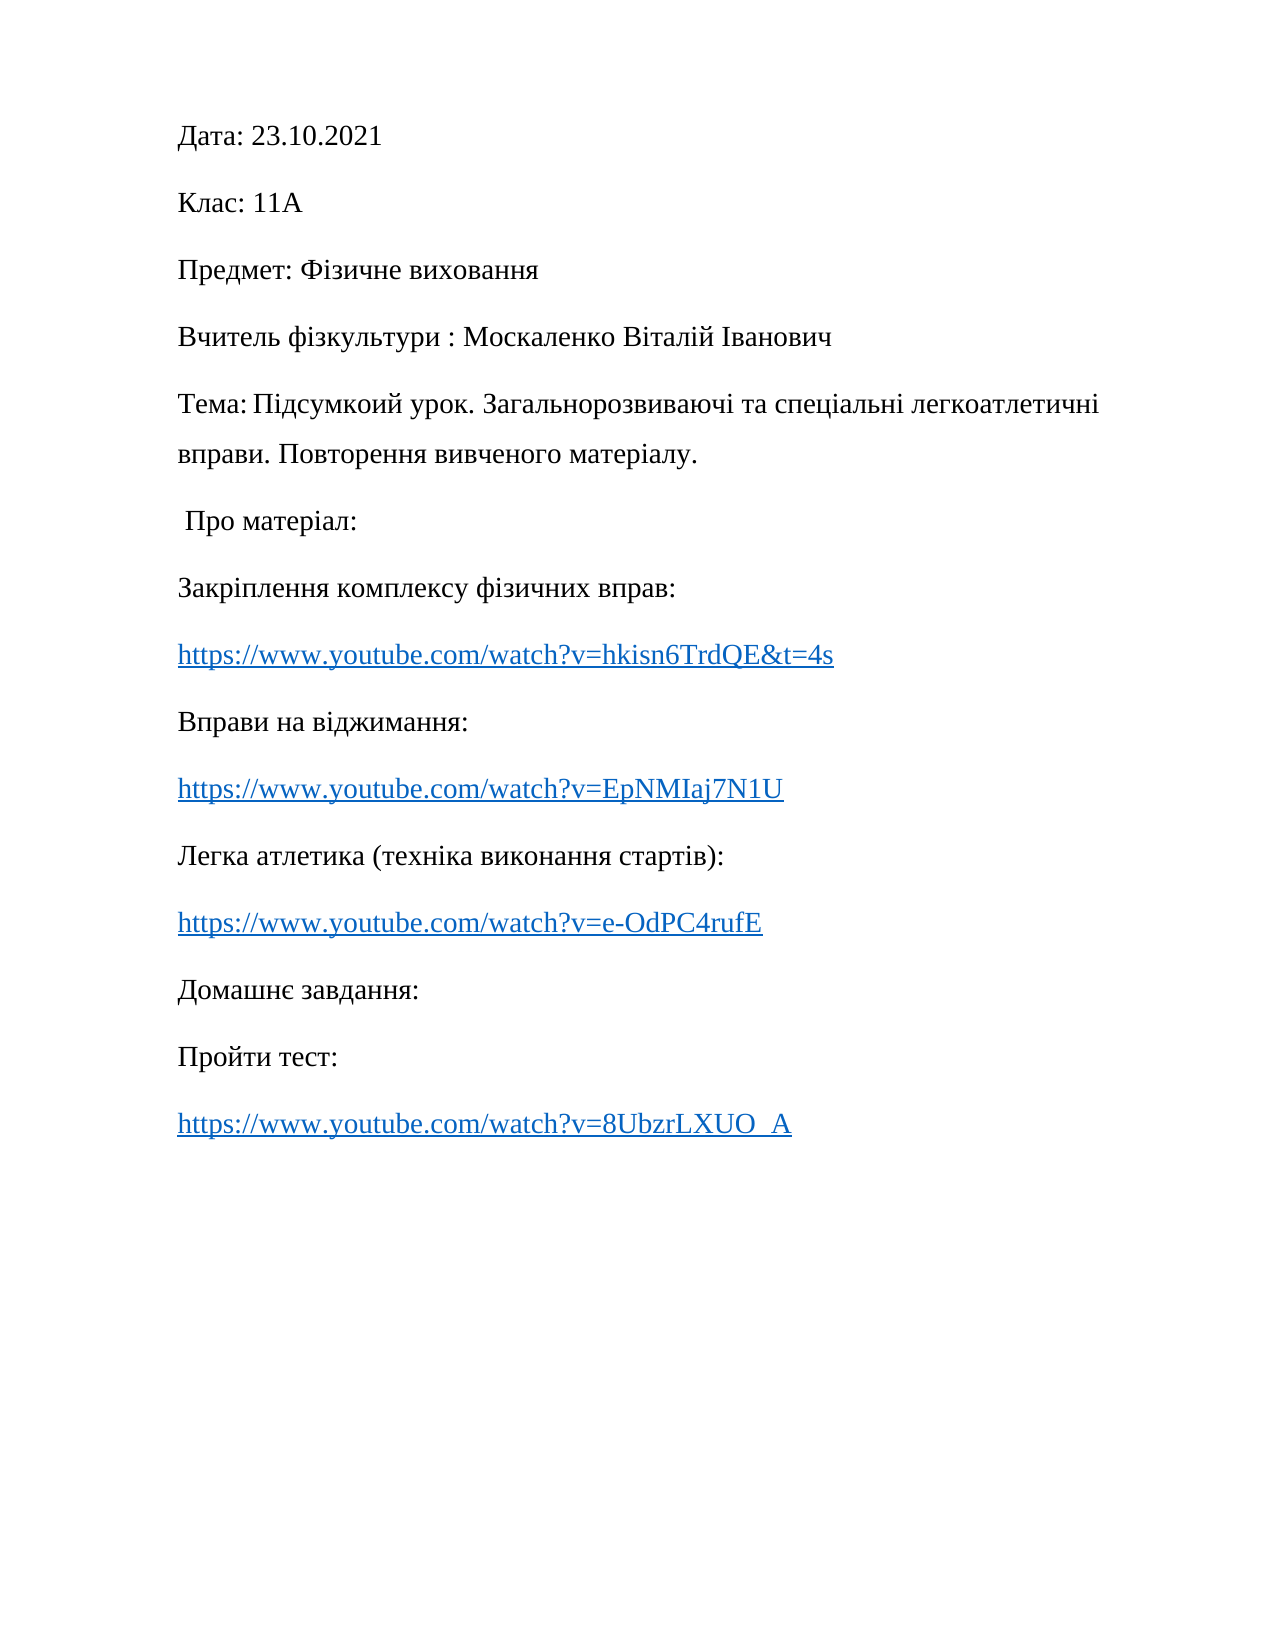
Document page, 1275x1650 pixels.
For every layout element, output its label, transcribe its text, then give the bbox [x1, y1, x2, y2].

text Предмет: Фізичне виховання [177, 252, 1186, 286]
text Закріплення комплексу фізичних вправ: [177, 570, 1186, 604]
text Вчитель фізкультури : Москаленко Віталій Іванович [177, 319, 1186, 353]
text Клас: 11А [177, 185, 1186, 219]
text Дата: 23.10.2021 [177, 118, 1186, 152]
text Вправи на віджимання: [177, 704, 1186, 738]
text https://www.youtube.com/watch?v=hkisn6TrdQE&t=4s [177, 637, 1186, 671]
text https://www.youtube.com/watch?v=8UbzrLXUO_A [177, 1106, 1186, 1140]
text Про матеріал: [177, 503, 1186, 537]
text Легка атлетика (техніка виконання стартів): [177, 838, 1186, 872]
text Пройти тест: [177, 1039, 1186, 1073]
text https://www.youtube.com/watch?v=e-OdPC4rufE [177, 905, 1186, 939]
text Домашнє завдання: [177, 972, 1186, 1006]
text Тема: Підсумкоий урок. Загальнорозвиваючі та спеціальні легкоатлетичні вправи. Повторення вивченого матеріалу. [177, 386, 1186, 470]
text https://www.youtube.com/watch?v=EpNMIaj7N1U [177, 771, 1186, 805]
